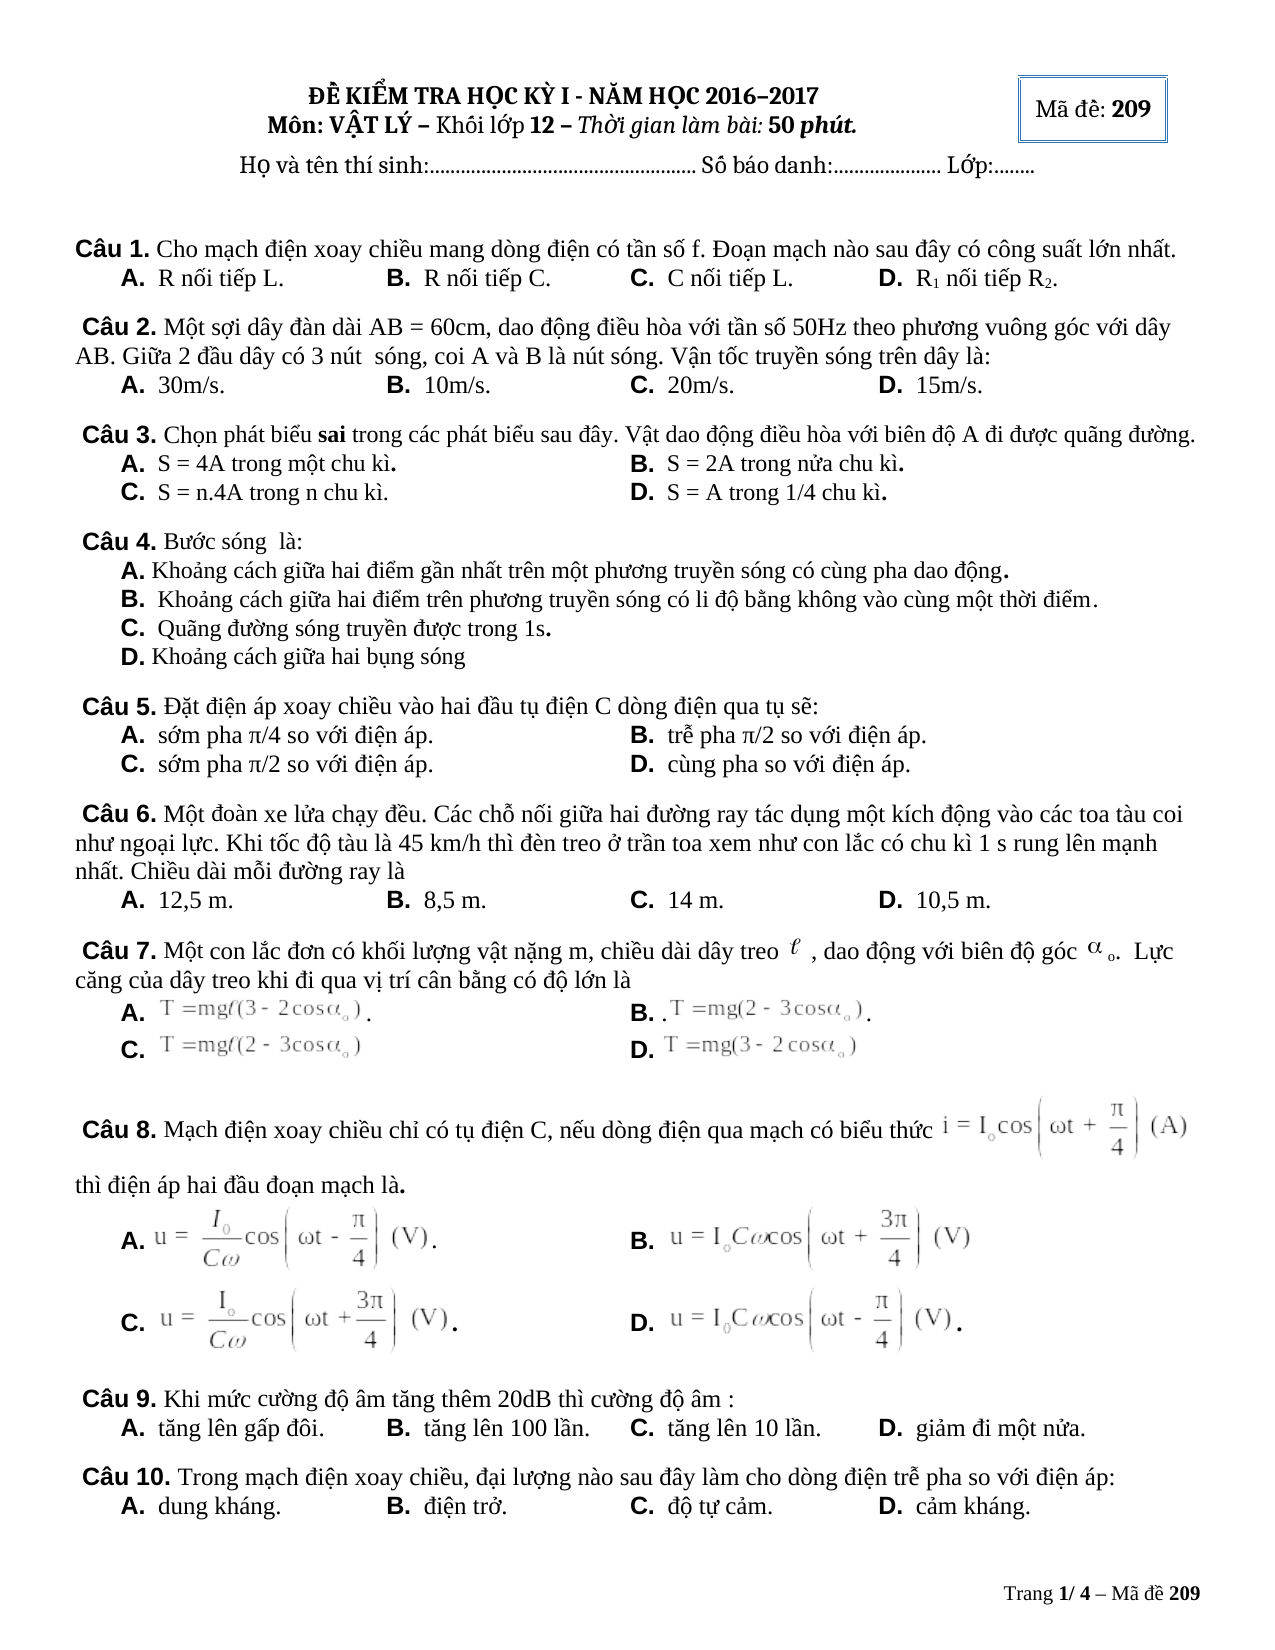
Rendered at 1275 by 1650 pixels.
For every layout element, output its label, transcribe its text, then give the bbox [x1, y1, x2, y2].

text A. S = 4A trong một chu kì. B. S = 2A trong nửa chu kì. [75, 448, 1200, 477]
table_cell Họ và tên thí sinh:.................................................... Số báo danh:..................... Lớp:........ [108, 140, 1168, 180]
text A. Khoảng cách giữa hai điểm gần nhất trên một phương truyền sóng có cùng pha dao động. [75, 556, 1200, 584]
table_header Mã đề: 209 [1019, 76, 1167, 140]
text D. Khoảng cách giữa hai bụng sóng [75, 642, 1200, 671]
text Câu 9. Khi mức cường độ âm tăng thêm 20dB thì cường độ âm : [75, 1384, 1200, 1413]
text Câu 6. Một đoàn xe lửa chạy đều. Các chỗ nối giữa hai đường ray tác dụng một kích động vào các toa tàu coi như ngoại lực. Khi tốc độ tàu là 45 km/h thì đèn treo ở trần toa xem như con lắc có chu kì 1 s rung lên mạnh nhất. Chiều dài mỗi đường ray là [75, 799, 1200, 885]
text Câu 5. Đặt điện áp xoay chiều vào hai đầu tụ điện C dòng điện qua tụ sẽ: [75, 691, 1200, 720]
text A. . B. .. [75, 994, 1200, 1031]
text A. 30m/s. B. 10m/s. C. 20m/s. D. 15m/s. [75, 370, 1200, 399]
text Câu 4. Bước sóng là: [75, 527, 1200, 556]
text A. R nối tiếp L. B. R nối tiếp C. C. C nối tiếp L. D. R1 nối tiếp R2. [75, 263, 1200, 292]
text C. . D. . [75, 1281, 1200, 1363]
text Câu 8. Mạch điện xoay chiều chỉ có tụ điện C, nếu dòng điện qua mạch có biểu thức thì điện áp hai đầu đoạn mạch là. [75, 1088, 1200, 1199]
text A. . B. [75, 1199, 1200, 1281]
text C. Quãng đường sóng truyền được trong 1s. [75, 613, 1200, 642]
text Câu 1. Cho mạch điện xoay chiều mang dòng điện có tần số f. Đoạn mạch nào sau đây có công suất lớn nhất. [75, 234, 1200, 263]
text Câu 3. Chọn phát biểu sai trong các phát biểu sau đây. Vật dao động điều hòa với biên độ A đi được quãng đường. [75, 420, 1200, 448]
text C. S = n.4A trong n chu kì. D. S = A trong 1/4 chu kì. [75, 477, 1200, 506]
text A. tăng lên gấp đôi. B. tăng lên 100 lần. C. tăng lên 10 lần. D. giảm đi một nửa. [75, 1413, 1200, 1442]
text B. Khoảng cách giữa hai điểm trên phương truyền sóng có li độ bằng không vào cùng một thời điểm. [75, 584, 1200, 613]
text A. 12,5 m. B. 8,5 m. C. 14 m. D. 10,5 m. [75, 885, 1200, 914]
text Câu 7. Một con lắc đơn có khối lượng vật nặng m, chiều dài dây treo , dao động với biên độ góc o. Lực căng của dây treo khi đi qua vị trí cân bằng có độ lớn là [75, 935, 1200, 994]
table_header ĐỀ KIỂM TRA HỌC KỲ I - NĂM HỌC 2016–2017 Môn: VẬT LÝ – Khối lớp 12 – Thời gian làm bài: 50 phút. [108, 75, 1019, 140]
text A. dung kháng. B. điện trở. C. độ tự cảm. D. cảm kháng. [75, 1491, 1200, 1520]
text C. sớm pha π/2 so với điện áp. D. cùng pha so với điện áp. [75, 749, 1200, 778]
text Câu 10. Trong mạch điện xoay chiều, đại lượng nào sau đây làm cho dòng điện trễ pha so với điện áp: [75, 1462, 1200, 1491]
text C. D. [75, 1031, 1200, 1067]
text Câu 2. Một sợi dây đàn dài AB = 60cm, dao động điều hòa với tần số 50Hz theo phương vuông góc với dây AB. Giữa 2 đầu dây có 3 nút sóng, coi A và B là nút sóng. Vận tốc truyền sóng trên dây là: [75, 312, 1200, 370]
text A. sớm pha π/4 so với điện áp. B. trễ pha π/2 so với điện áp. [75, 720, 1200, 749]
